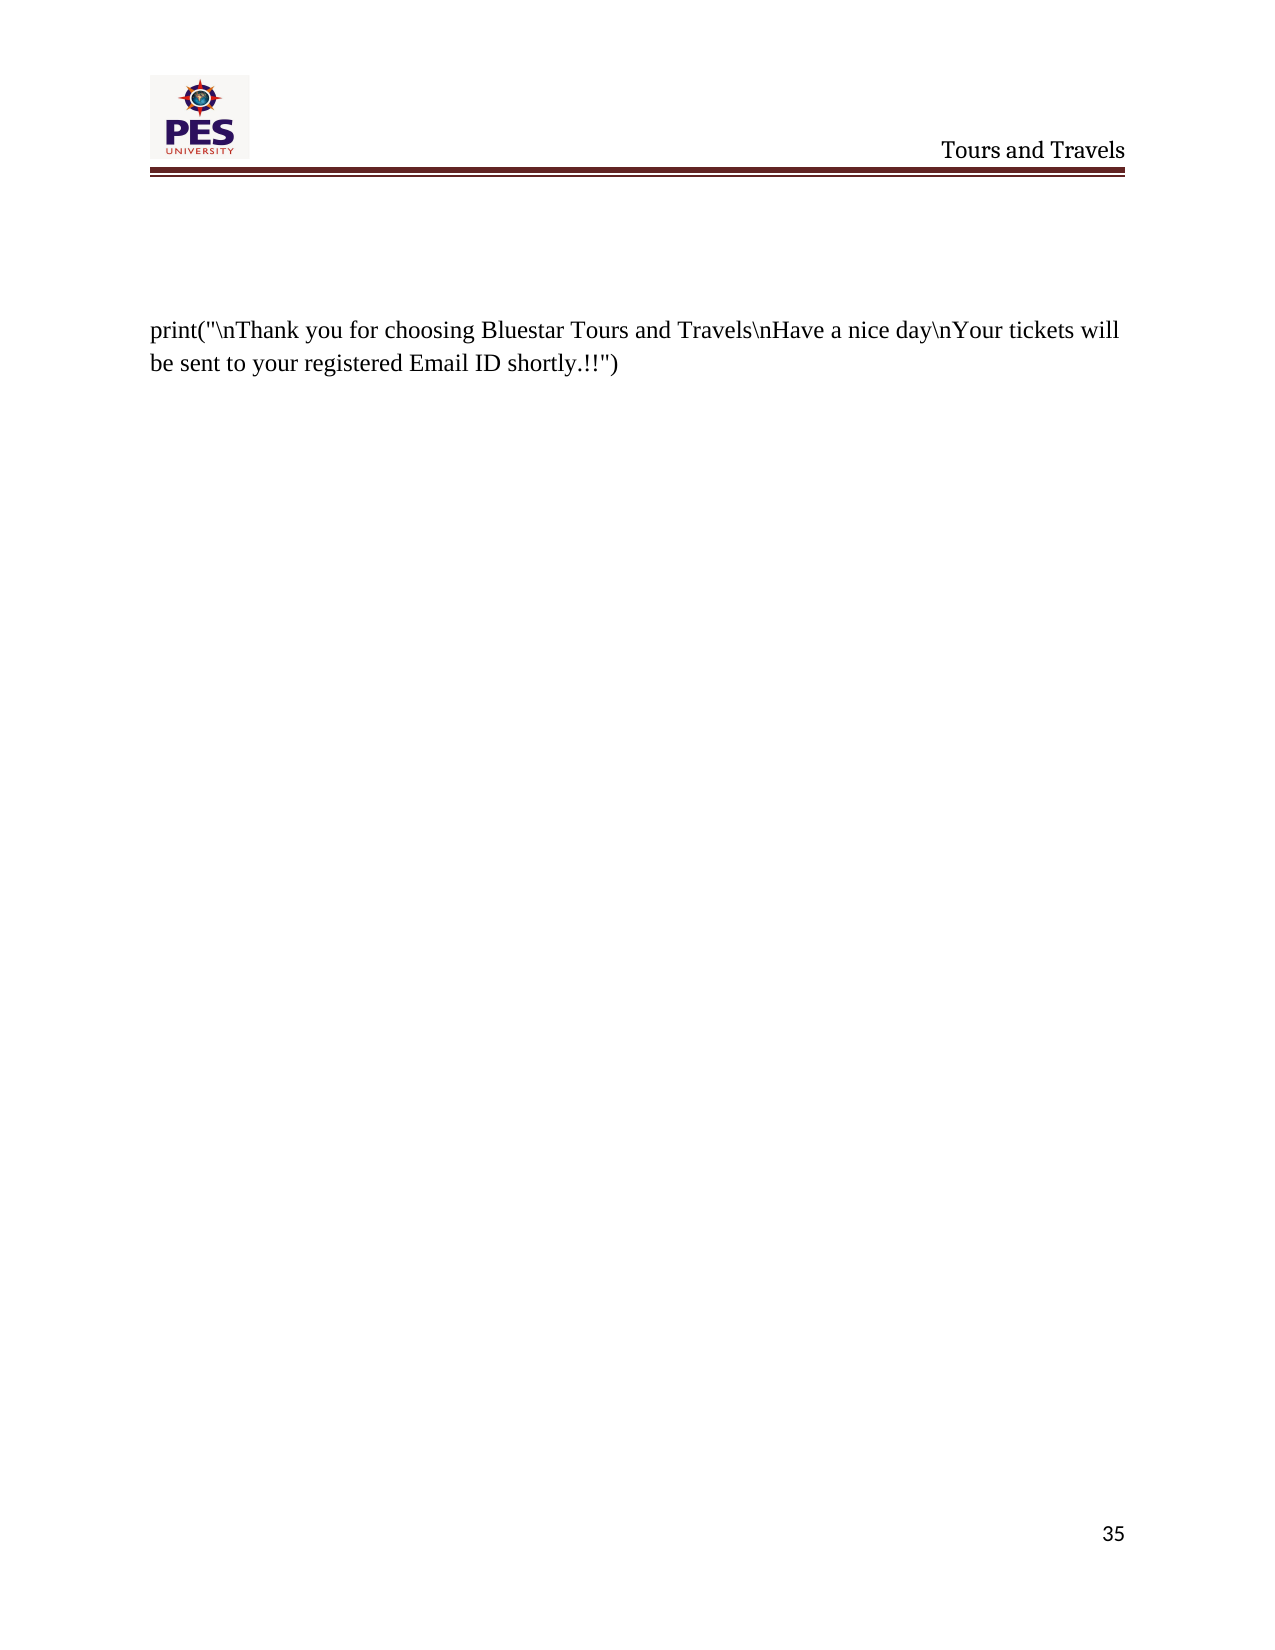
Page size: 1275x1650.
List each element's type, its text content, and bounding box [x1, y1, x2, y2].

text print("\nThank you for choosing Bluestar Tours and Travels\nHave a nice day\nYour tickets will be sent to your registered Email ID shortly.!!") [150, 315, 1125, 377]
picture [150, 75, 250, 159]
